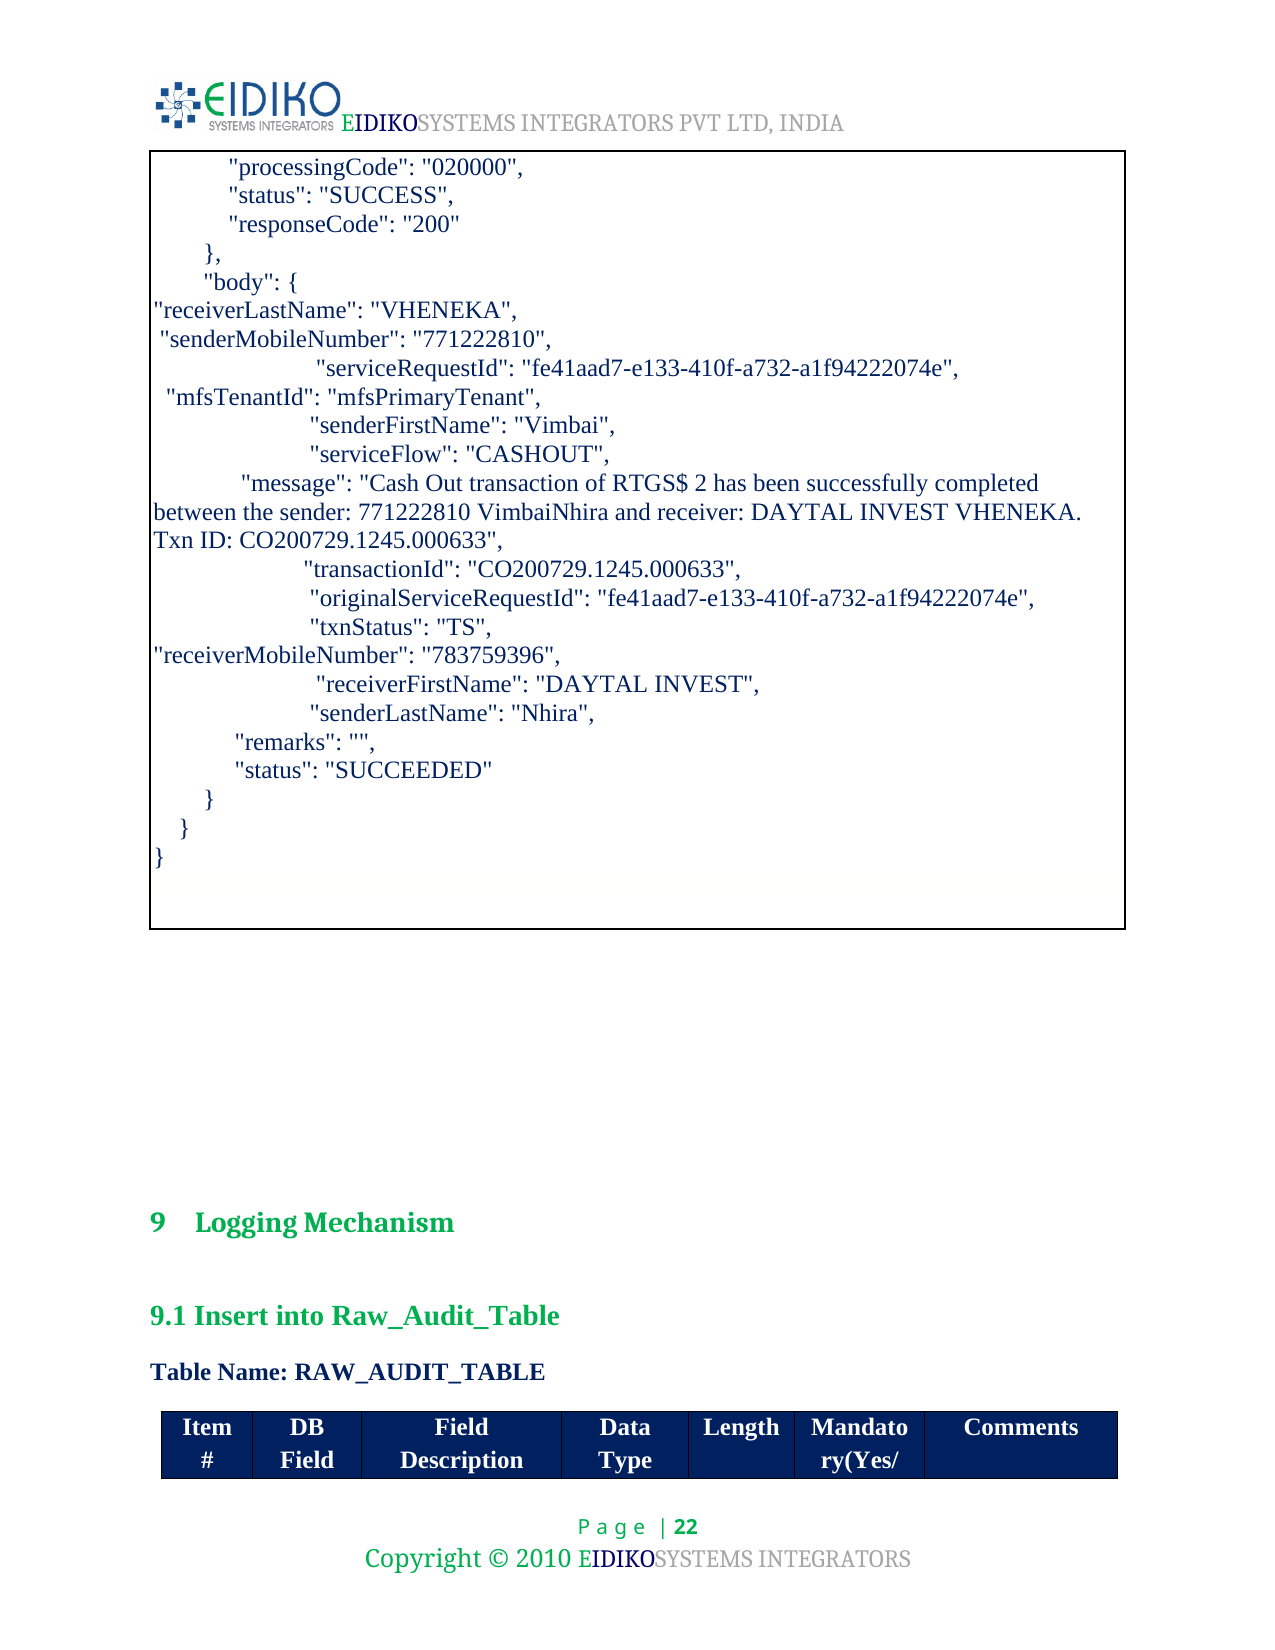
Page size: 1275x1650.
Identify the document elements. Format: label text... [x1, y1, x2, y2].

table_header Length [689, 1412, 794, 1478]
text 9.1 Insert into Raw_Audit_Table [150, 1298, 1125, 1331]
subtitle Logging Mechanism [150, 1206, 1125, 1240]
table_header DB Field Name [253, 1412, 361, 1478]
table_header Item # [162, 1412, 252, 1478]
table_header Mandatory(Yes/No) [795, 1412, 924, 1478]
table_header Field Description [362, 1412, 561, 1478]
table_header Data Type [562, 1412, 688, 1478]
table_header Comments [925, 1412, 1117, 1478]
text Table Name: RAW_AUDIT_TABLE [150, 1357, 1125, 1386]
picture [150, 75, 341, 132]
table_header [151, 152, 1124, 928]
